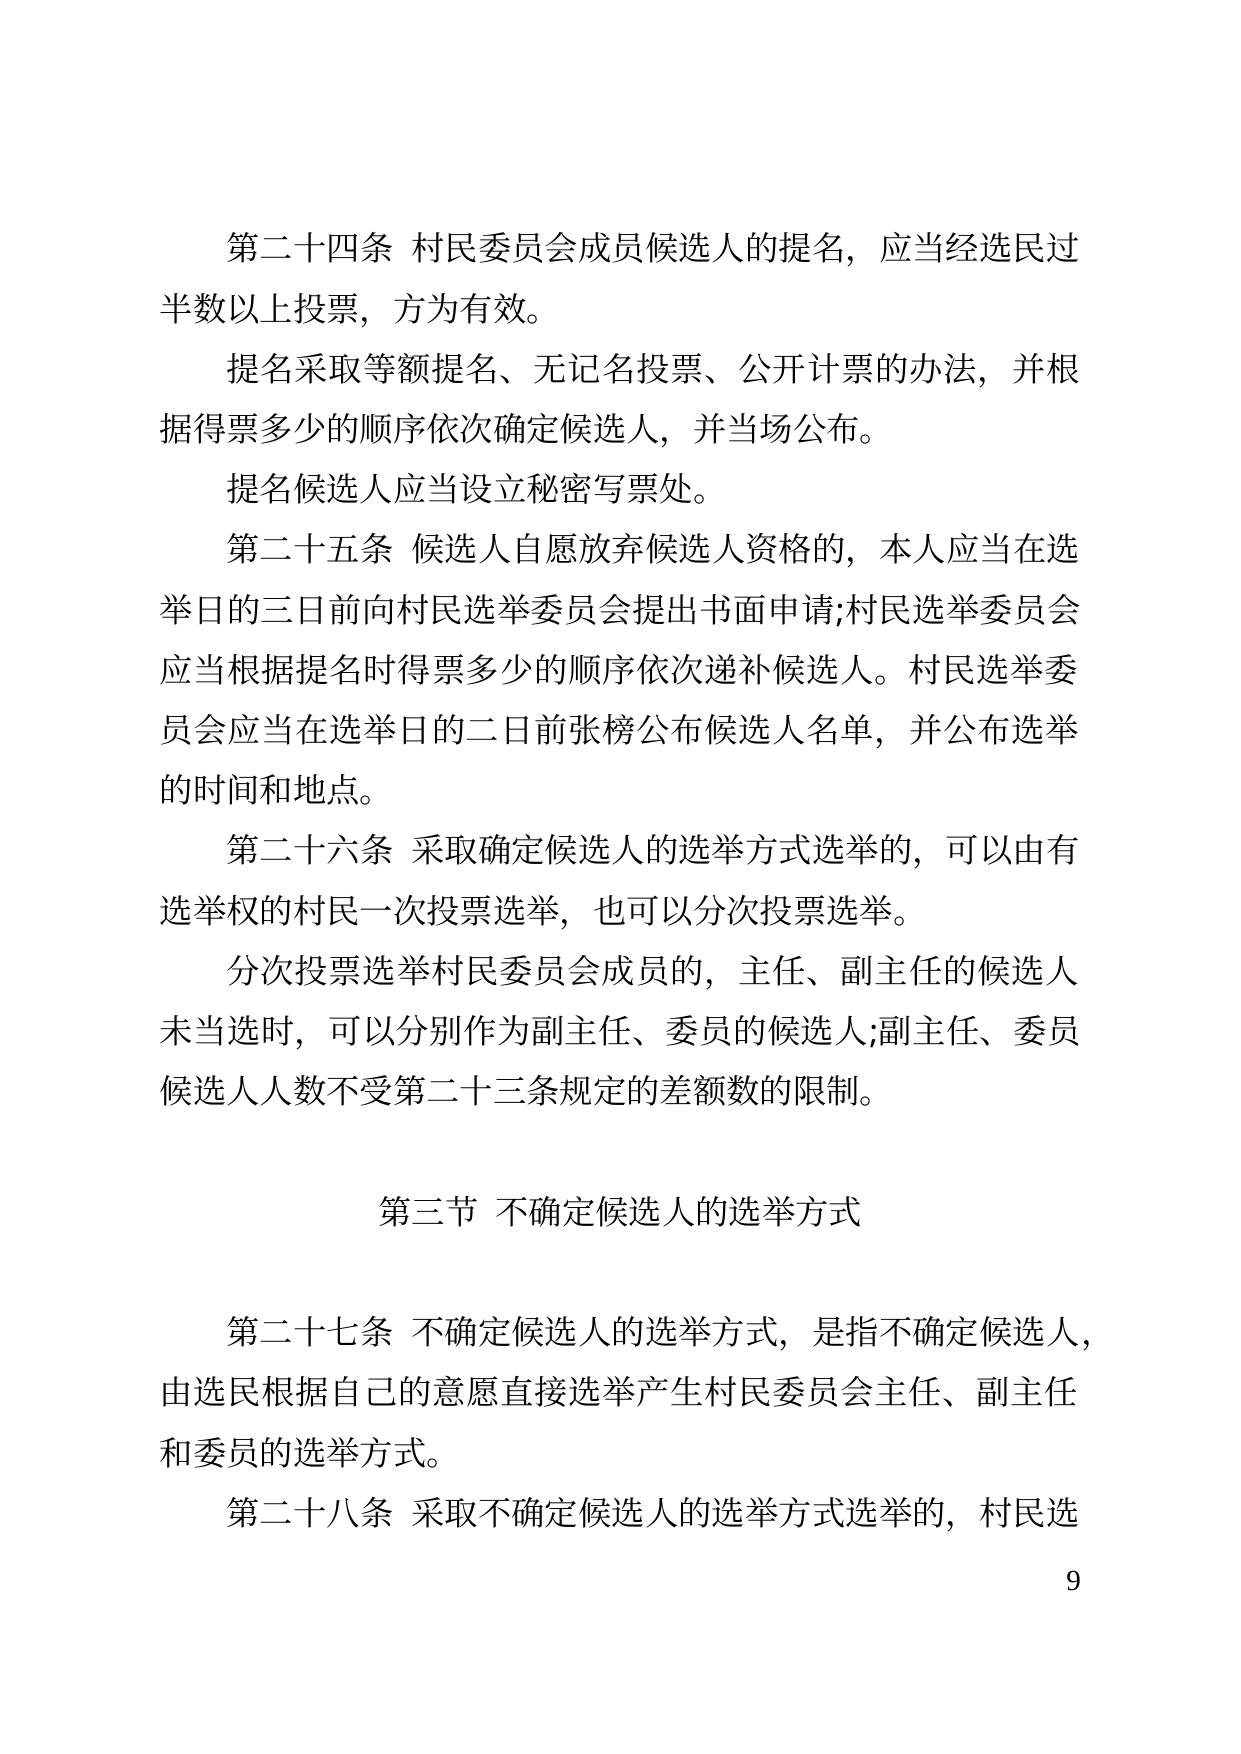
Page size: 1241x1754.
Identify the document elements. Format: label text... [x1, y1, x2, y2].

text 第三节 不确定候选人的选举方式 [159, 1176, 1081, 1236]
text 第二十六条 采取确定候选人的选举方式选举的，可以由有选举权的村民一次投票选举，也可以分次投票选举。 [159, 815, 1081, 935]
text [159, 1477, 1081, 1537]
text 分次投票选举村民委员会成员的，主任、副主任的候选人未当选时，可以分别作为副主任、委员的候选人;副主任、委员候选人人数不受第二十三条规定的差额数的限制。 [159, 935, 1081, 1116]
text 第二十五条 候选人自愿放弃候选人资格的，本人应当在选举日的三日前向村民选举委员会提出书面申请;村民选举委员会应当根据提名时得票多少的顺序依次递补候选人。村民选举委员会应当在选举日的二日前张榜公布候选人名单，并公布选举的时间和地点。 [159, 514, 1081, 815]
text 提名候选人应当设立秘密写票处。 [159, 453, 1081, 514]
text 第二十七条 不确定候选人的选举方式，是指不确定候选人，由选民根据自己的意愿直接选举产生村民委员会主任、副主任和委员的选举方式。 [159, 1296, 1081, 1477]
text 第二十四条 村民委员会成员候选人的提名，应当经选民过半数以上投票，方为有效。 [159, 213, 1081, 333]
text 提名采取等额提名、无记名投票、公开计票的办法，并根据得票多少的顺序依次确定候选人，并当场公布。 [159, 333, 1081, 453]
